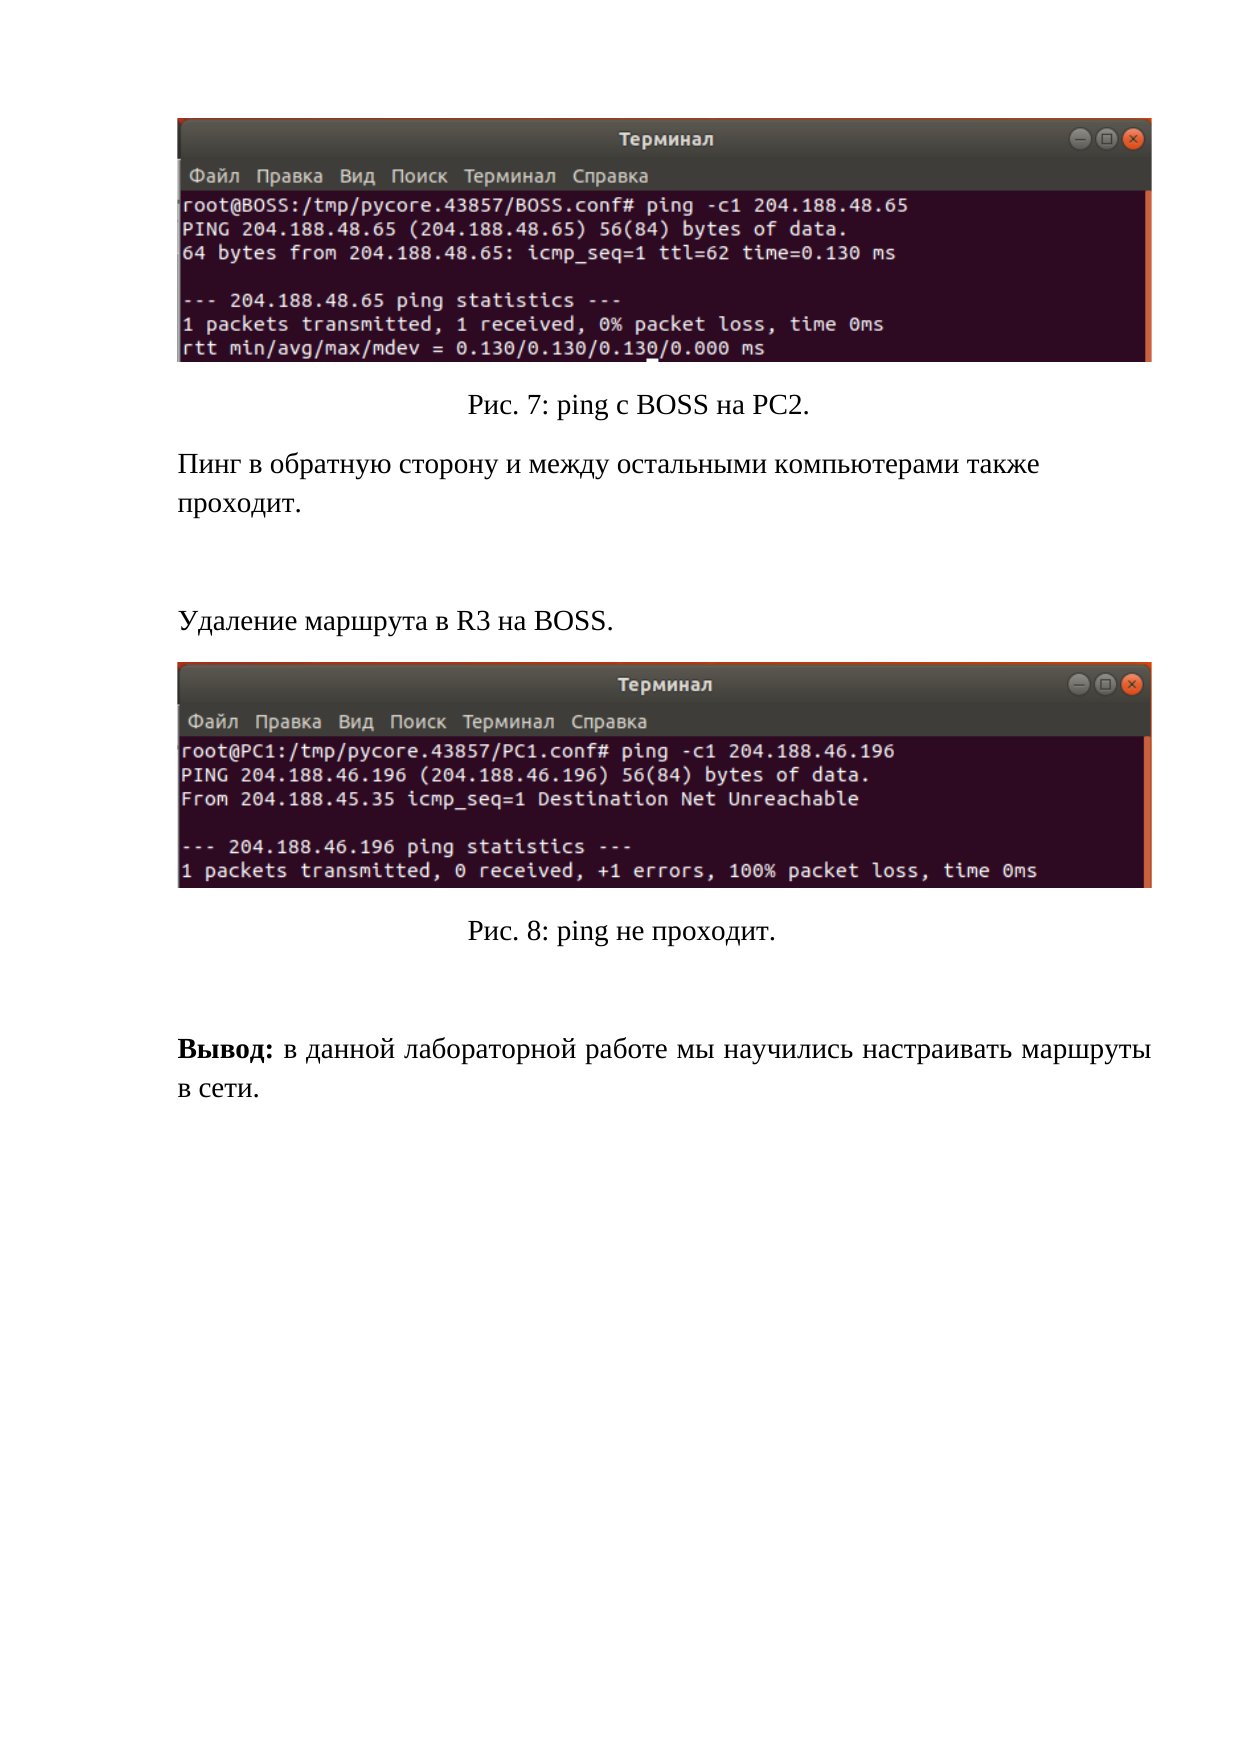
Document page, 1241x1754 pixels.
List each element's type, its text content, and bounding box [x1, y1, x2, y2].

text Рис. 7: ping с BOSS на PC2. [177, 387, 1152, 420]
picture [177, 662, 1152, 888]
text Вывод: в данной лабораторной работе мы научились настраивать маршруты в сети. [177, 1031, 1152, 1103]
text Удаление маршрута в R3 на BOSS. [177, 603, 1152, 637]
picture [177, 118, 1152, 362]
text Рис. 8: ping не проходит. [177, 913, 1152, 946]
text Пинг в обратную сторону и между остальными компьютерами также проходит. [177, 446, 1152, 518]
